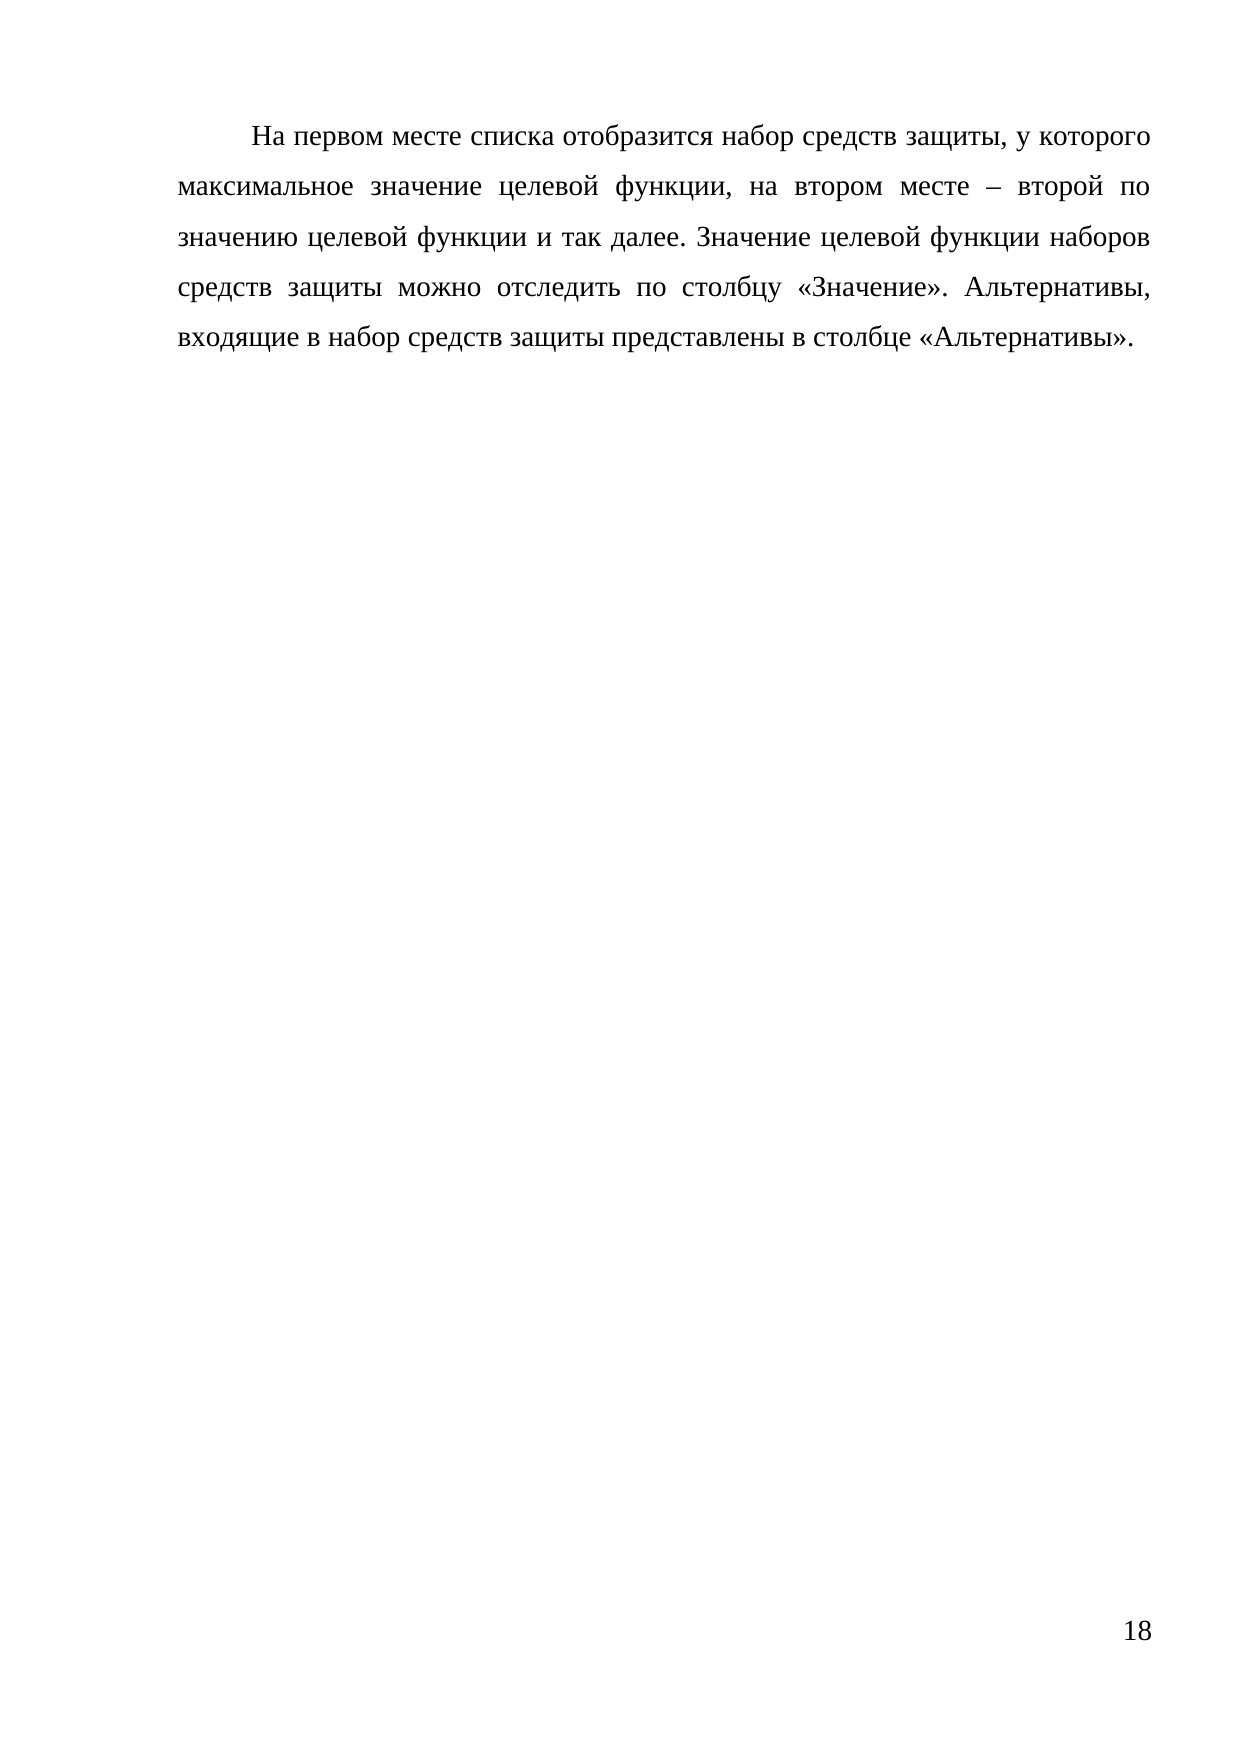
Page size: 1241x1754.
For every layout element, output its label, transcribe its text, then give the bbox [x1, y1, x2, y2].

text На первом месте списка отобразится набор средств защиты, у которого максимальное значение целевой функции, на втором месте – второй по значению целевой функции и так далее. Значение целевой функции наборов средств защиты можно отследить по столбцу «Значение». Альтернативы, входящие в набор средств защиты представлены в столбце «Альтернативы». [177, 118, 1152, 353]
